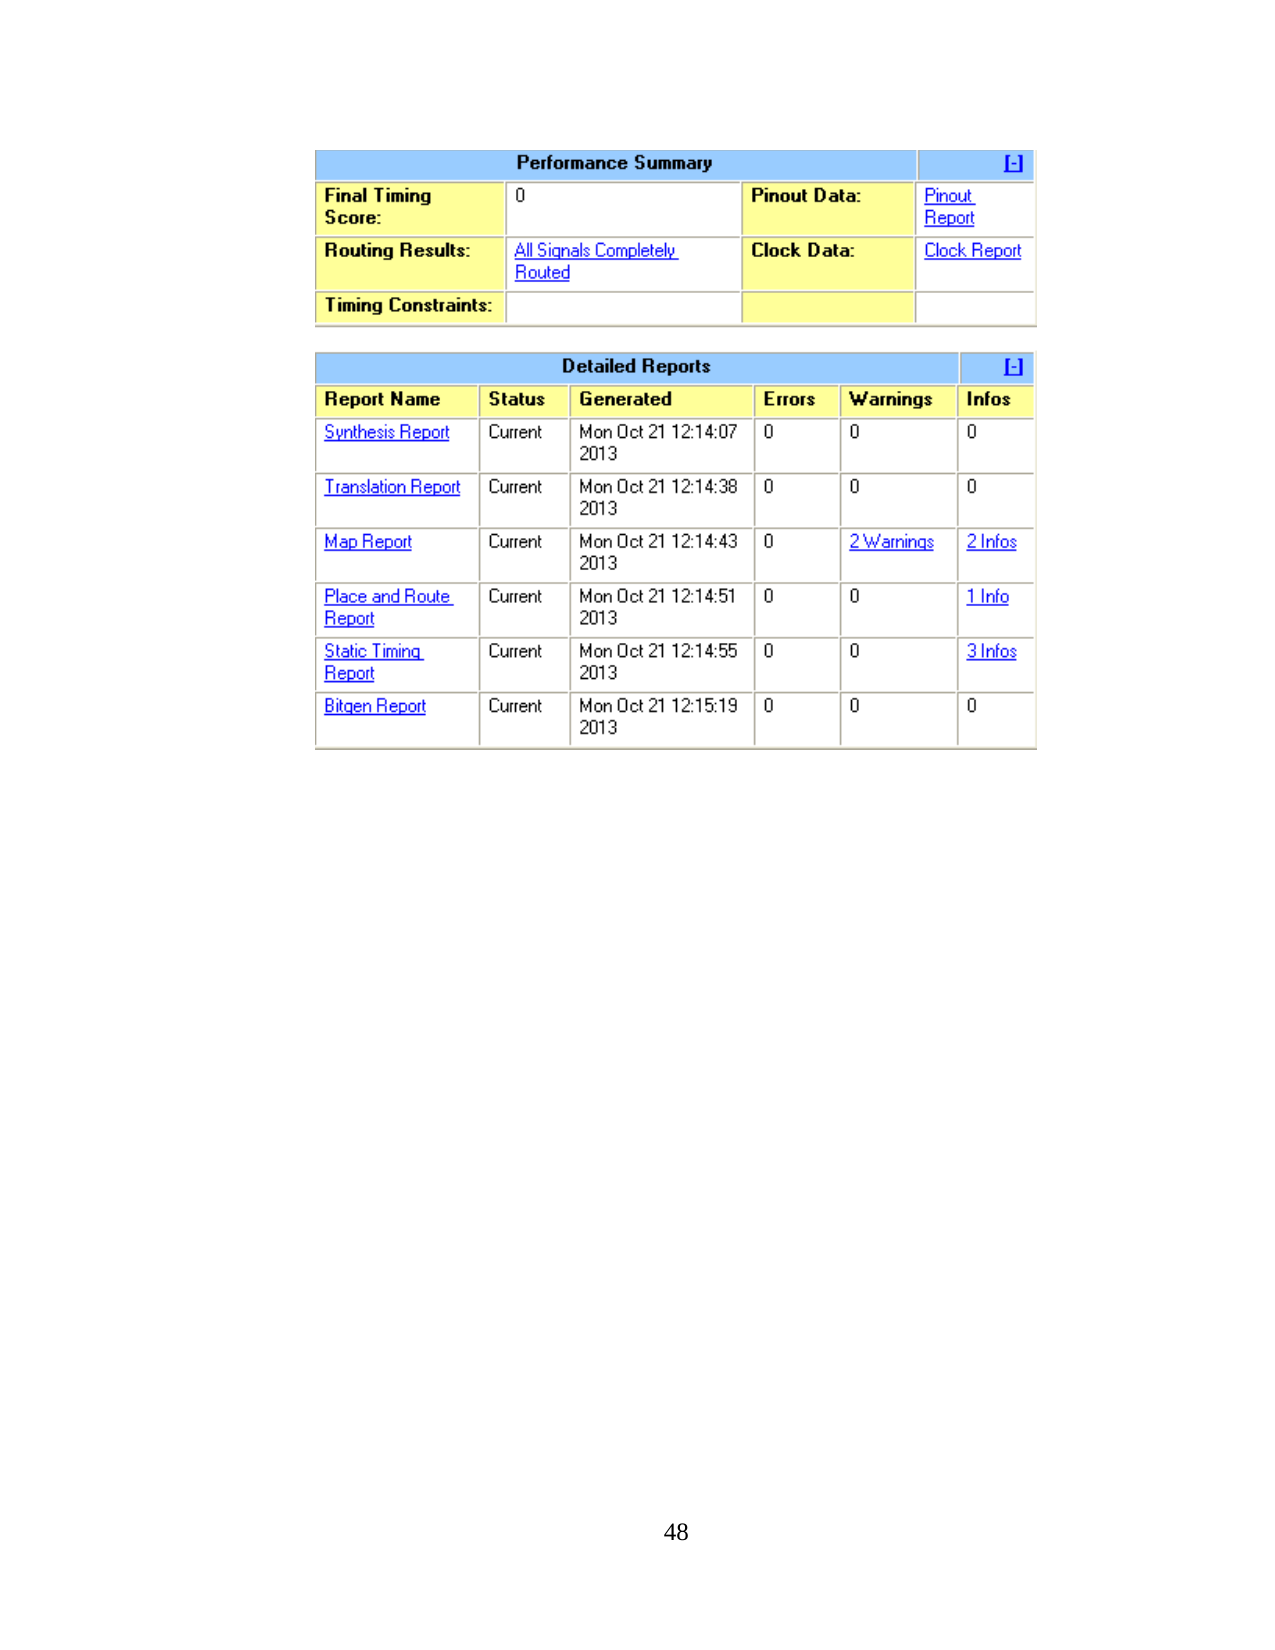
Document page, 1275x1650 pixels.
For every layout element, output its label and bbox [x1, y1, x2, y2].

picture [315, 150, 1037, 750]
